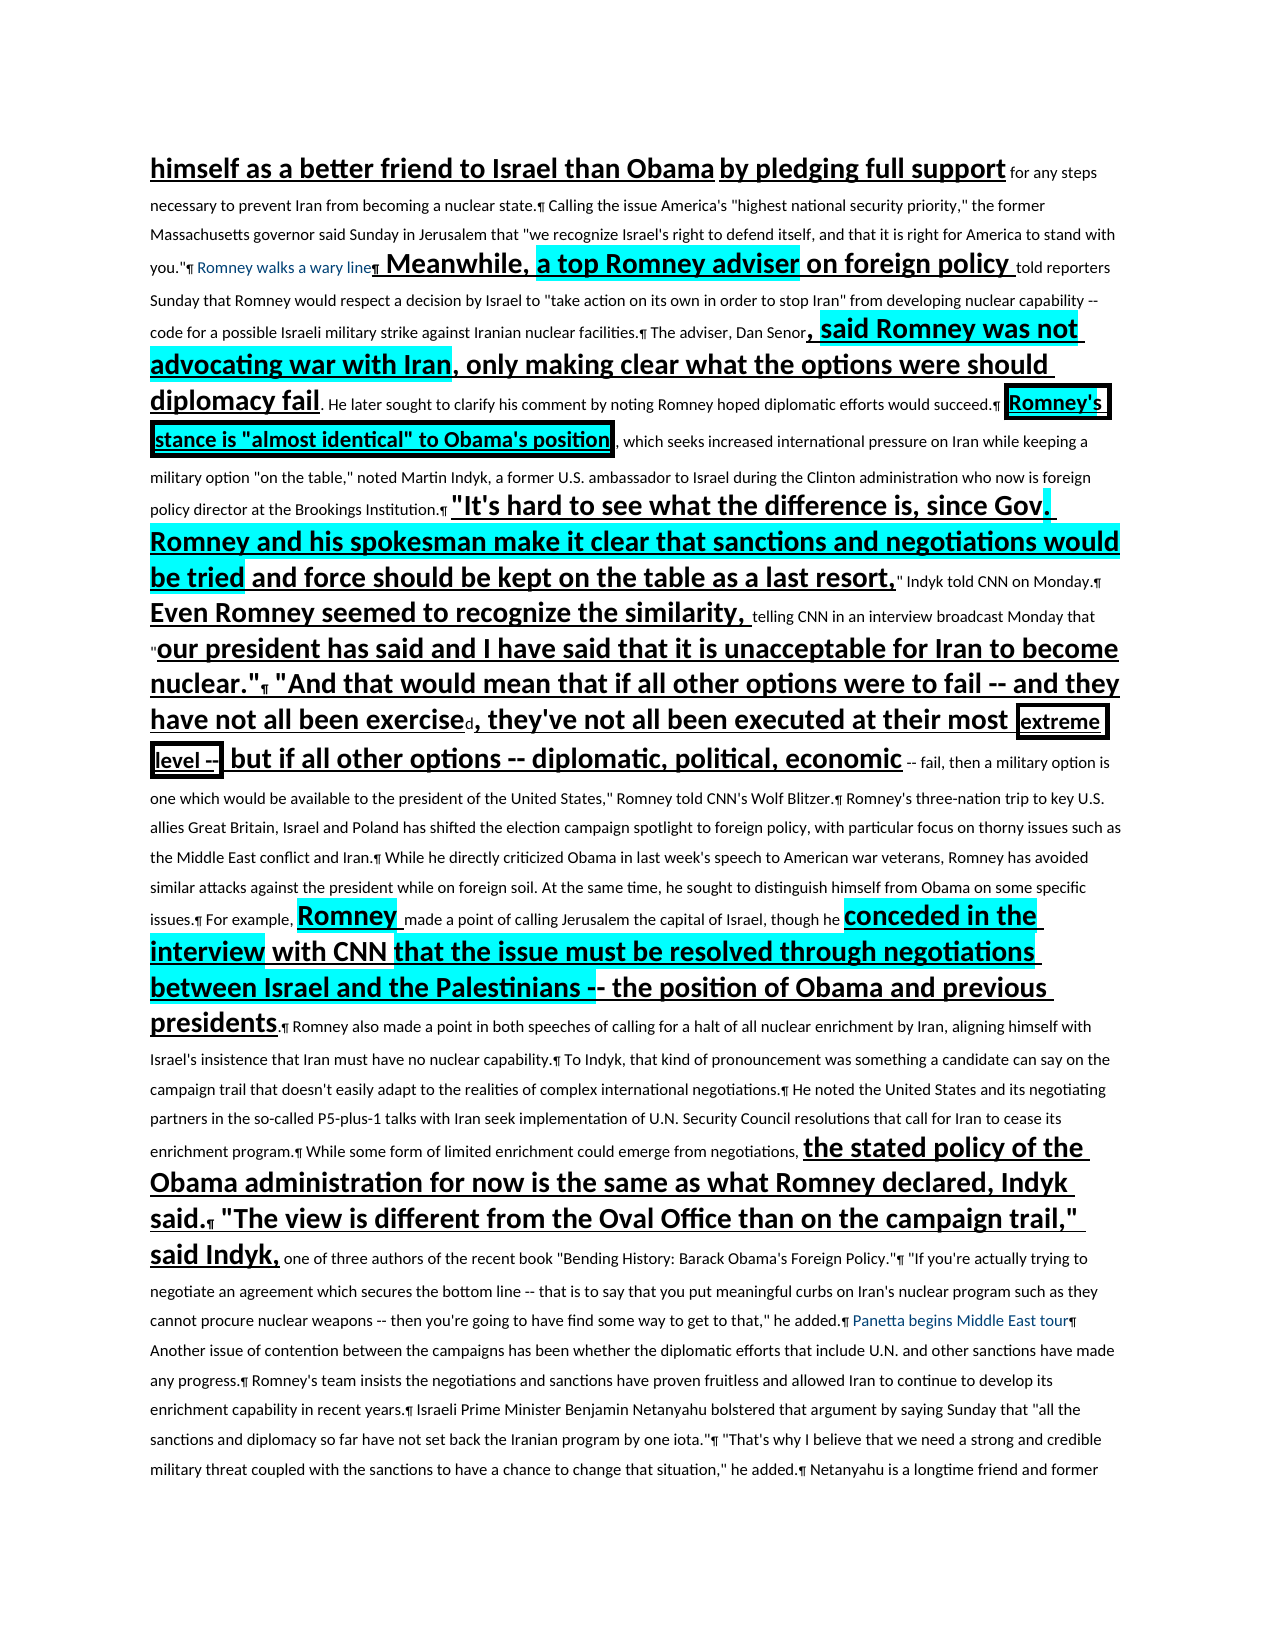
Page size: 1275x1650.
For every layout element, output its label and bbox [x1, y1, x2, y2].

text [150, 150, 1125, 1479]
